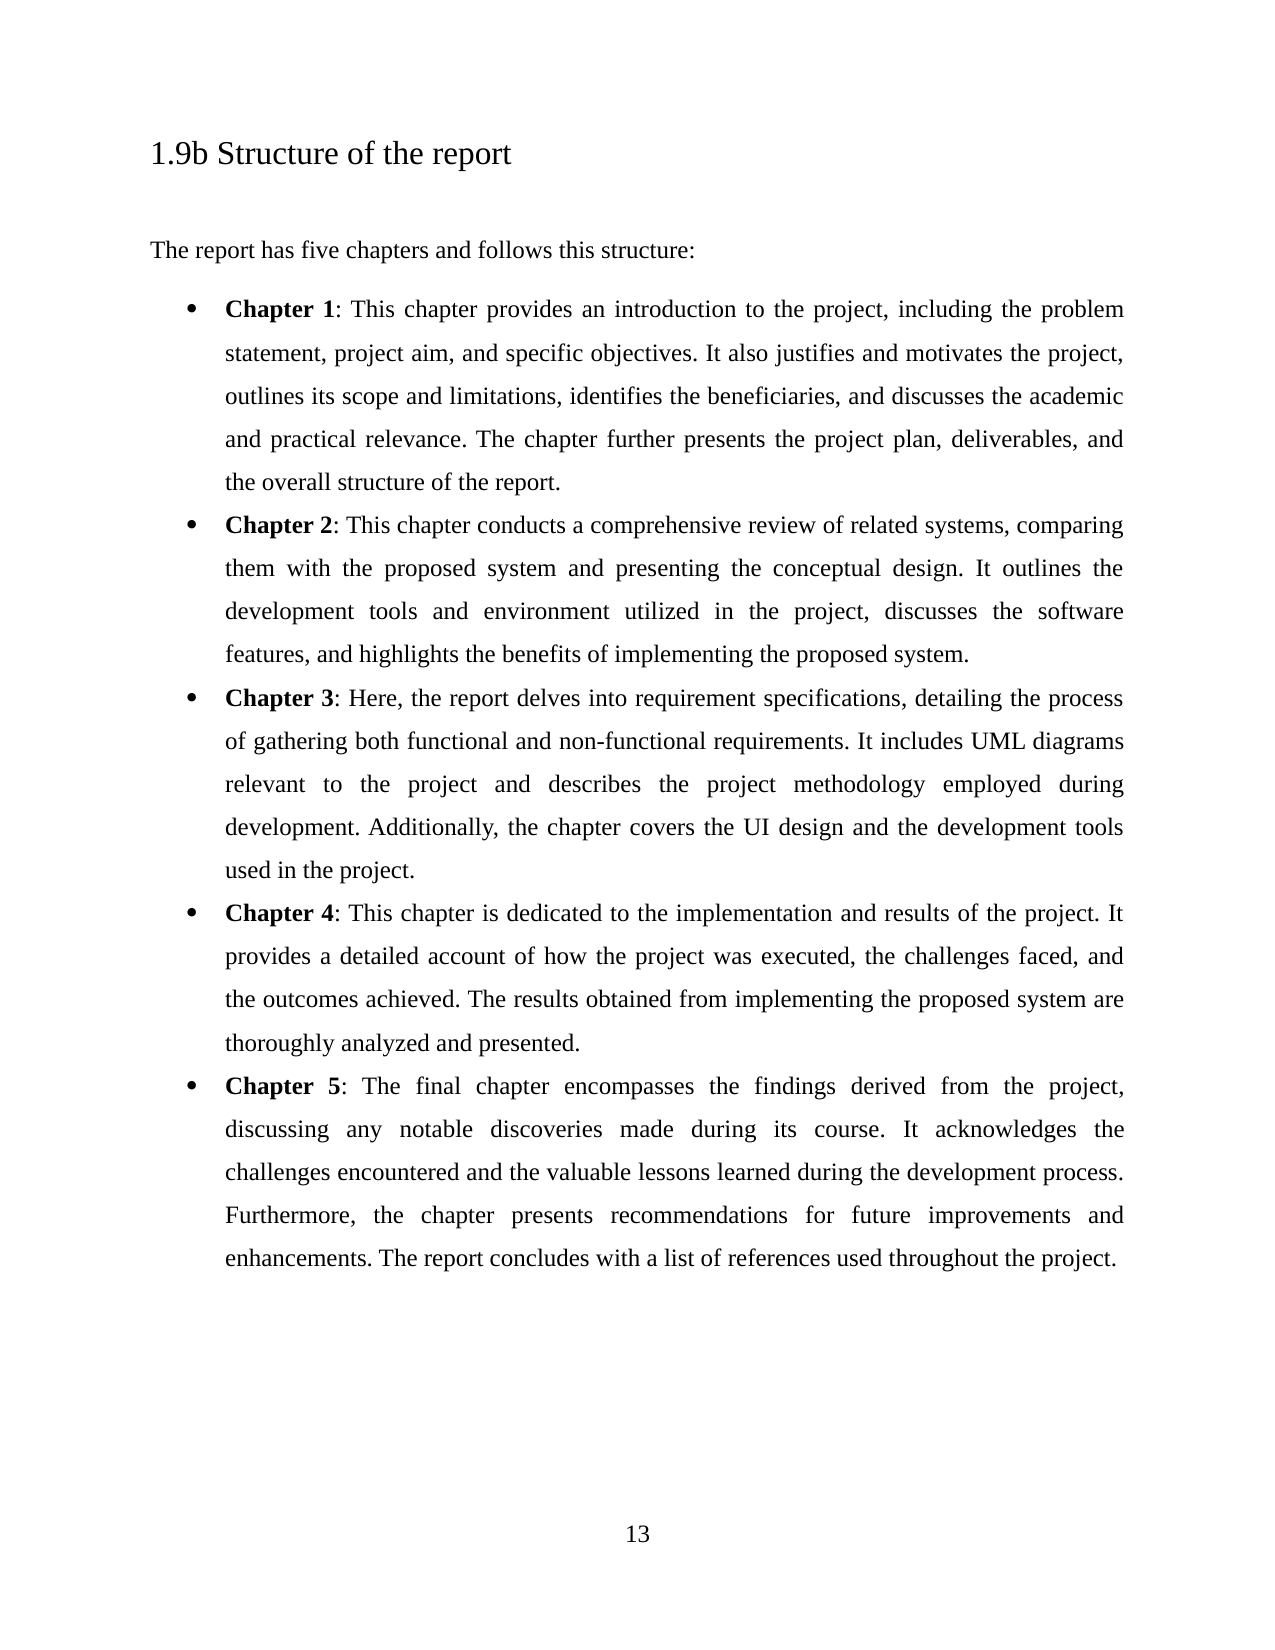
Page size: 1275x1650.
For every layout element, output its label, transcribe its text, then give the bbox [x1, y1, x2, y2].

list Chapter 1: This chapter provides an introduction to the project, including the problem statement, project aim, and specific objectives. It also justifies and motivates the project, outlines its scope and limitations, identifies the beneficiaries, and discusses the academic and practical relevance. The chapter further presents the project plan, deliverables, and the overall structure of the report. [187, 294, 1125, 496]
list Chapter 5: The final chapter encompasses the findings derived from the project, discussing any notable discoveries made during its course. It acknowledges the challenges encountered and the valuable lessons learned during the development process. Furthermore, the chapter presents recommendations for future improvements and enhancements. The report concludes with a list of references used throughout the project. [187, 1071, 1125, 1272]
list Chapter 2: This chapter conducts a comprehensive review of related systems, comparing them with the proposed system and presenting the conceptual design. It outlines the development tools and environment utilized in the project, discusses the software features, and highlights the benefits of implementing the proposed system. [187, 510, 1125, 668]
text The report has five chapters and follows this structure: [150, 235, 1125, 263]
list Chapter 4: This chapter is dedicated to the implementation and results of the project. It provides a detailed account of how the project was executed, the challenges faced, and the outcomes achieved. The results obtained from implementing the proposed system are thoroughly analyzed and presented. [187, 898, 1125, 1056]
subtitle 1.9b Structure of the report [150, 134, 1125, 172]
list Chapter 3: Here, the report delves into requirement specifications, detailing the process of gathering both functional and non-functional requirements. It includes UML diagrams relevant to the project and describes the project methodology employed during development. Additionally, the chapter covers the UI design and the development tools used in the project. [187, 683, 1125, 884]
